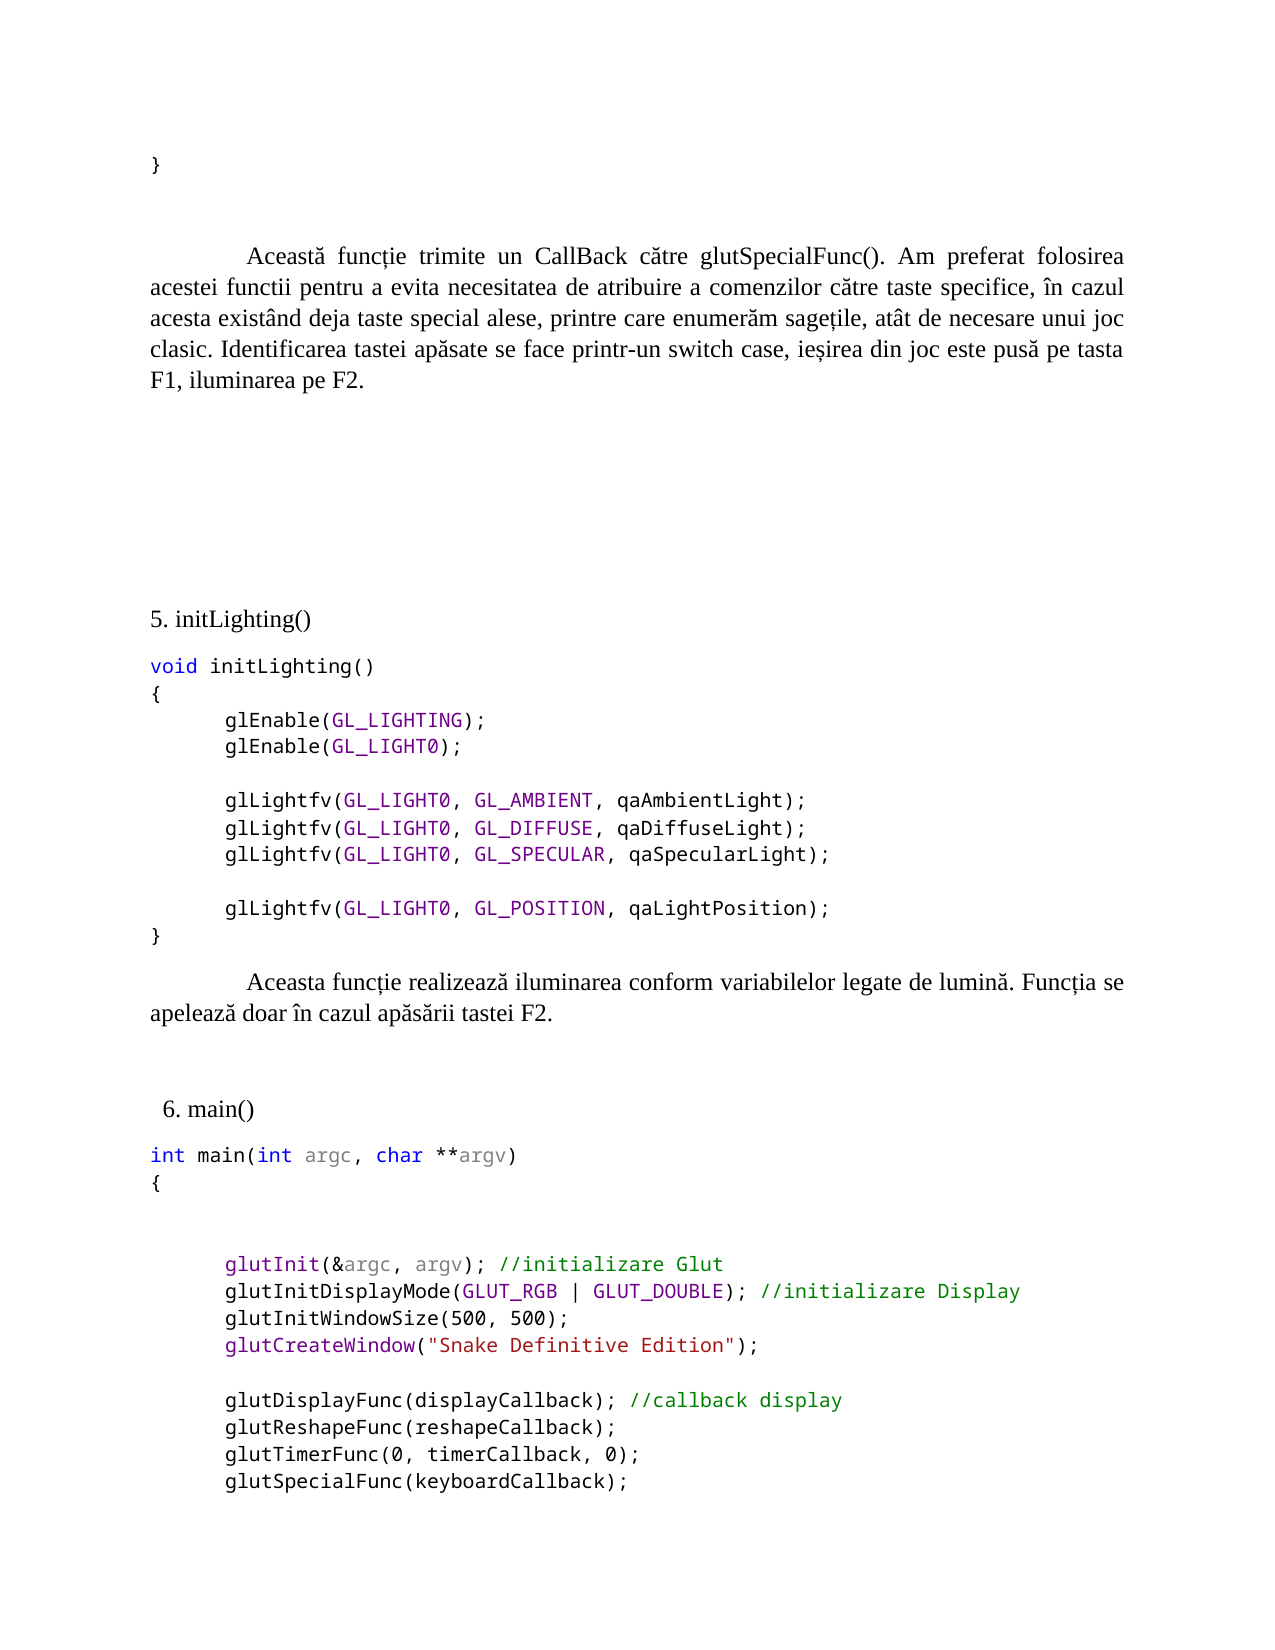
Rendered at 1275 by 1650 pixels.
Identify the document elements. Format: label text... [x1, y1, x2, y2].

text { [150, 1168, 1125, 1196]
text glutReshapeFunc(reshapeCallback); [150, 1413, 1125, 1440]
text { [150, 679, 1125, 706]
text glEnable(GL_LIGHT0); [150, 733, 1125, 760]
text glLightfv(GL_LIGHT0, GL_POSITION, qaLightPosition); [150, 895, 1125, 922]
text glEnable(GL_LIGHTING); [150, 706, 1125, 733]
text glutSpecialFunc(keyboardCallback); [150, 1467, 1125, 1494]
text glLightfv(GL_LIGHT0, GL_SPECULAR, qaSpecularLight); [150, 841, 1125, 868]
text Această funcție trimite un CallBack către glutSpecialFunc(). Am preferat folosirea acestei functii pentru a evita necesitatea de atribuire a comenzilor către taste specifice, în cazul acesta existând deja taste special alese, printre care enumerăm sagețile, atât de necesare unui joc clasic. Identificarea tastei apăsate se face printr-un switch case, ieșirea din joc este pusă pe tasta F1, iluminarea pe F2. [150, 241, 1125, 394]
text int main(int argc, char **argv) [150, 1142, 1125, 1168]
text } [150, 150, 1125, 177]
text Aceasta funcție realizează iluminarea conform variabilelor legate de lumină. Funcția se apelează doar în cazul apăsării tastei F2. [150, 967, 1125, 1027]
text 5. initLighting() [150, 604, 1125, 633]
text glutInitDisplayMode(GLUT_RGB | GLUT_DOUBLE); //initializare Display [150, 1277, 1125, 1304]
text glutCreateWindow("Snake Definitive Edition"); [150, 1331, 1125, 1358]
text glutTimerFunc(0, timerCallback, 0); [150, 1440, 1125, 1467]
text } [150, 922, 1125, 949]
text glutDisplayFunc(displayCallback); //callback display [150, 1386, 1125, 1413]
text void initLighting() [150, 652, 1125, 679]
text glLightfv(GL_LIGHT0, GL_AMBIENT, qaAmbientLight); [150, 787, 1125, 814]
text glLightfv(GL_LIGHT0, GL_DIFFUSE, qaDiffuseLight); [150, 814, 1125, 841]
text glutInitWindowSize(500, 500); [150, 1304, 1125, 1331]
text glutInit(&argc, argv); //initializare Glut [150, 1251, 1125, 1277]
text 6. main() [150, 1094, 1125, 1123]
